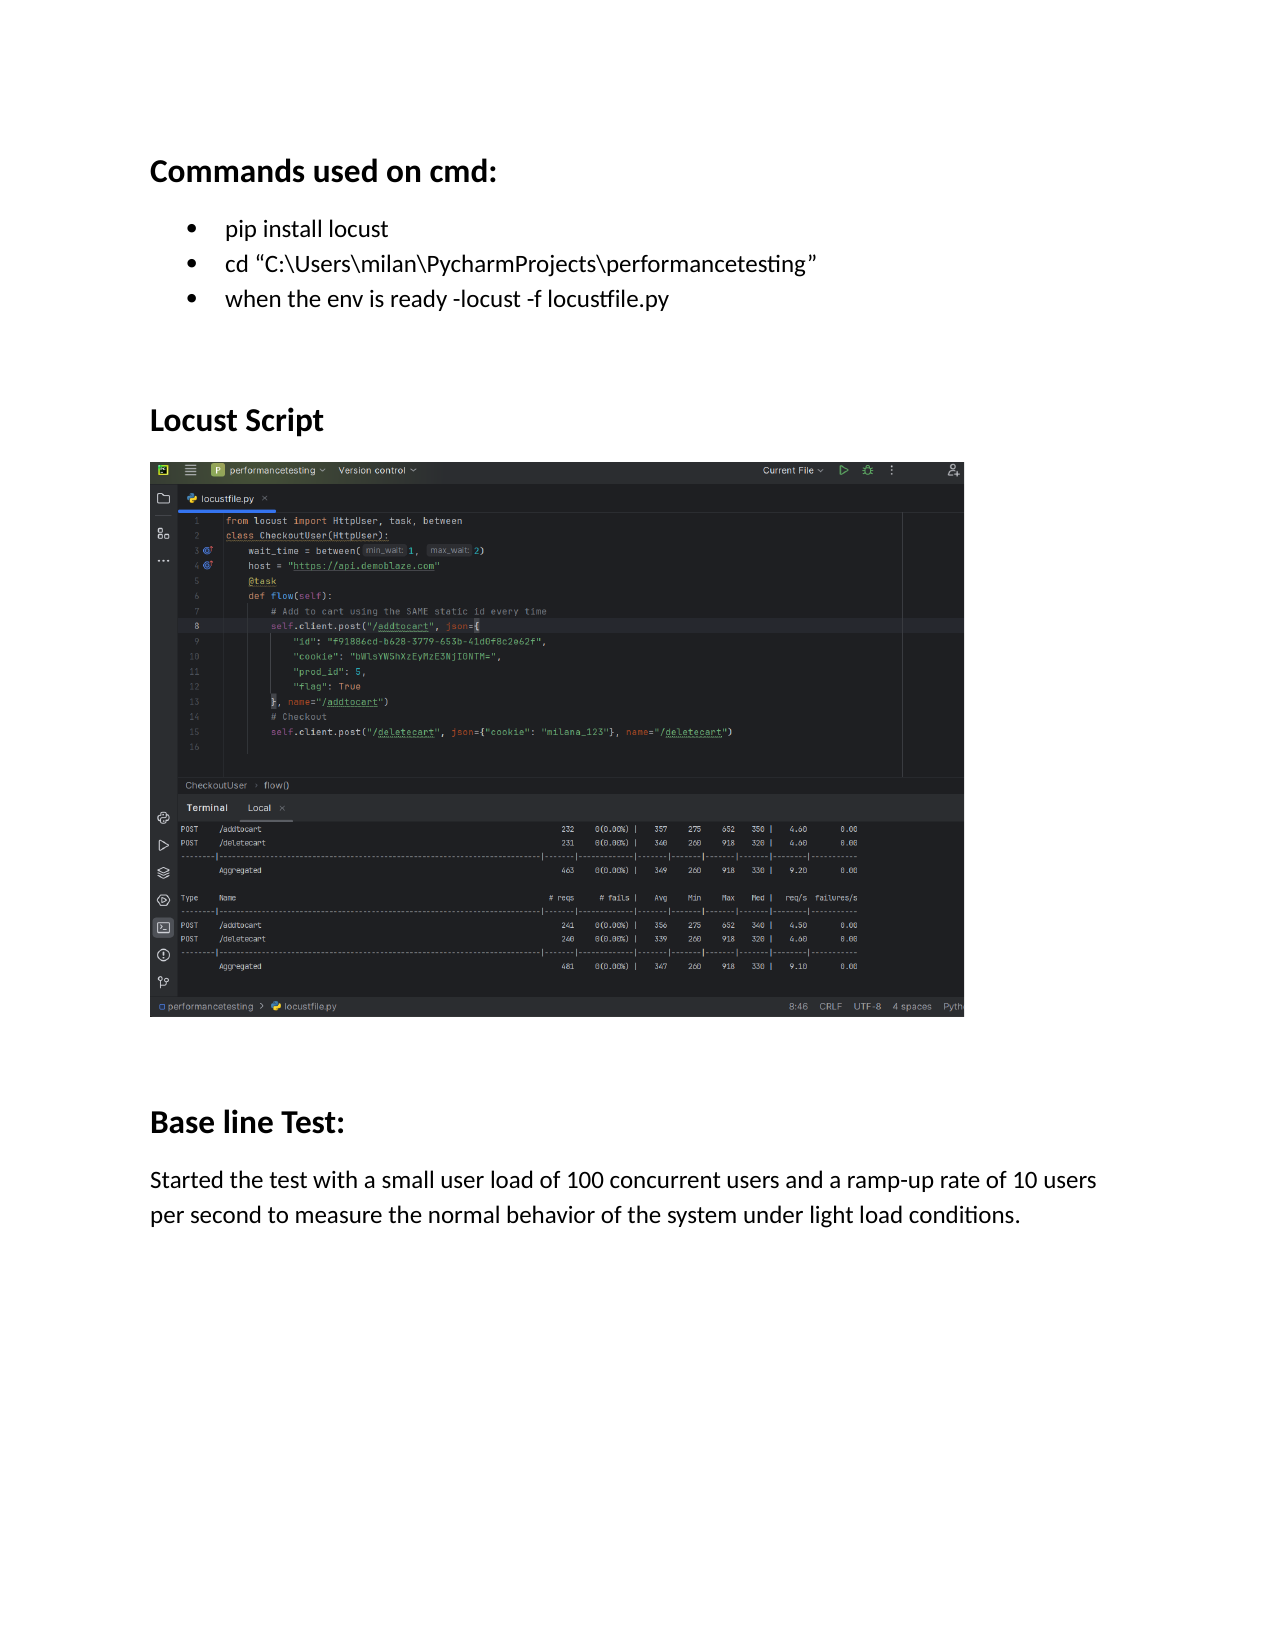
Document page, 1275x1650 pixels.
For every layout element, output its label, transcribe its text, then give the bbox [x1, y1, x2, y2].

text Started the test with a small user load of 100 concurrent users and a ramp-up rate of 10 users per second to measure the normal behavior of the system under light load conditions. [150, 1164, 1125, 1230]
list when the env is ready -locust -f locustfile.py [187, 283, 1125, 314]
text Locust Script [150, 398, 1125, 439]
text Commands used on cmd: [150, 150, 1125, 191]
picture [150, 462, 965, 1017]
text Base line Test: [150, 1101, 1125, 1141]
list cd “C:\Users\milan\PycharmProjects\performancetesting” [187, 248, 1125, 279]
list pip install locust [187, 213, 1125, 244]
